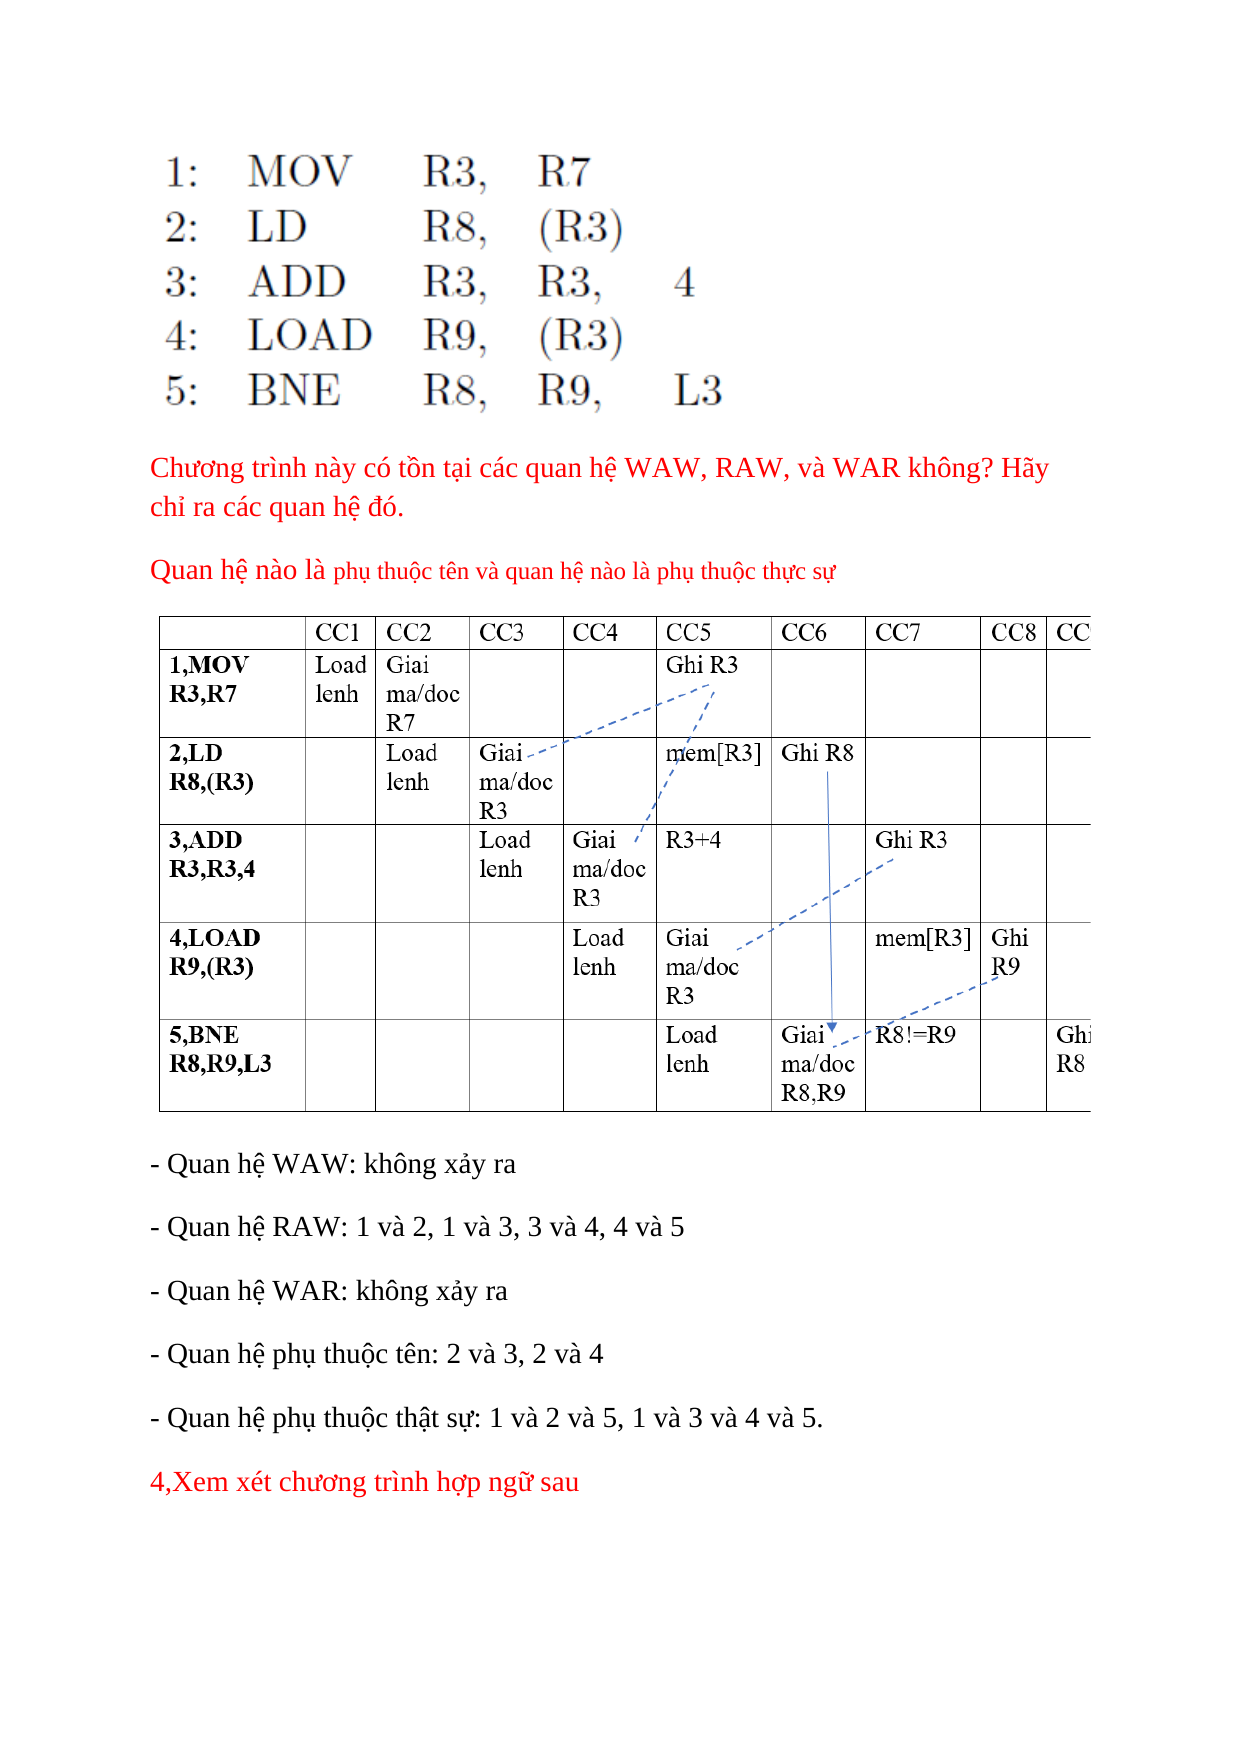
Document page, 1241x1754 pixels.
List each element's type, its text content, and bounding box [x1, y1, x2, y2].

text - Quan hệ WAW: không xảy ra [150, 1146, 1090, 1179]
text 4,Xem xét chương trình hợp ngữ sau [150, 1464, 1090, 1497]
text - Quan hệ phụ thuộc tên: 2 và 3, 2 và 4 [150, 1337, 1090, 1370]
text Quan hệ nào là phụ thuộc tên và quan hệ nào là phụ thuộc thực sự [150, 552, 1090, 586]
text - Quan hệ RAW: 1 và 2, 1 và 3, 3 và 4, 4 và 5 [150, 1209, 1090, 1243]
picture [150, 616, 1091, 1116]
text Chương trình này có tồn tại các quan hệ WAW, RAW, và WAR không? Hãy chỉ ra các quan hệ đó. [150, 450, 1090, 522]
picture [157, 150, 745, 421]
text - Quan hệ phụ thuộc thật sự: 1 và 2 và 5, 1 và 3 và 4 và 5. [150, 1400, 1090, 1434]
text - Quan hệ WAR: không xảy ra [150, 1273, 1090, 1307]
